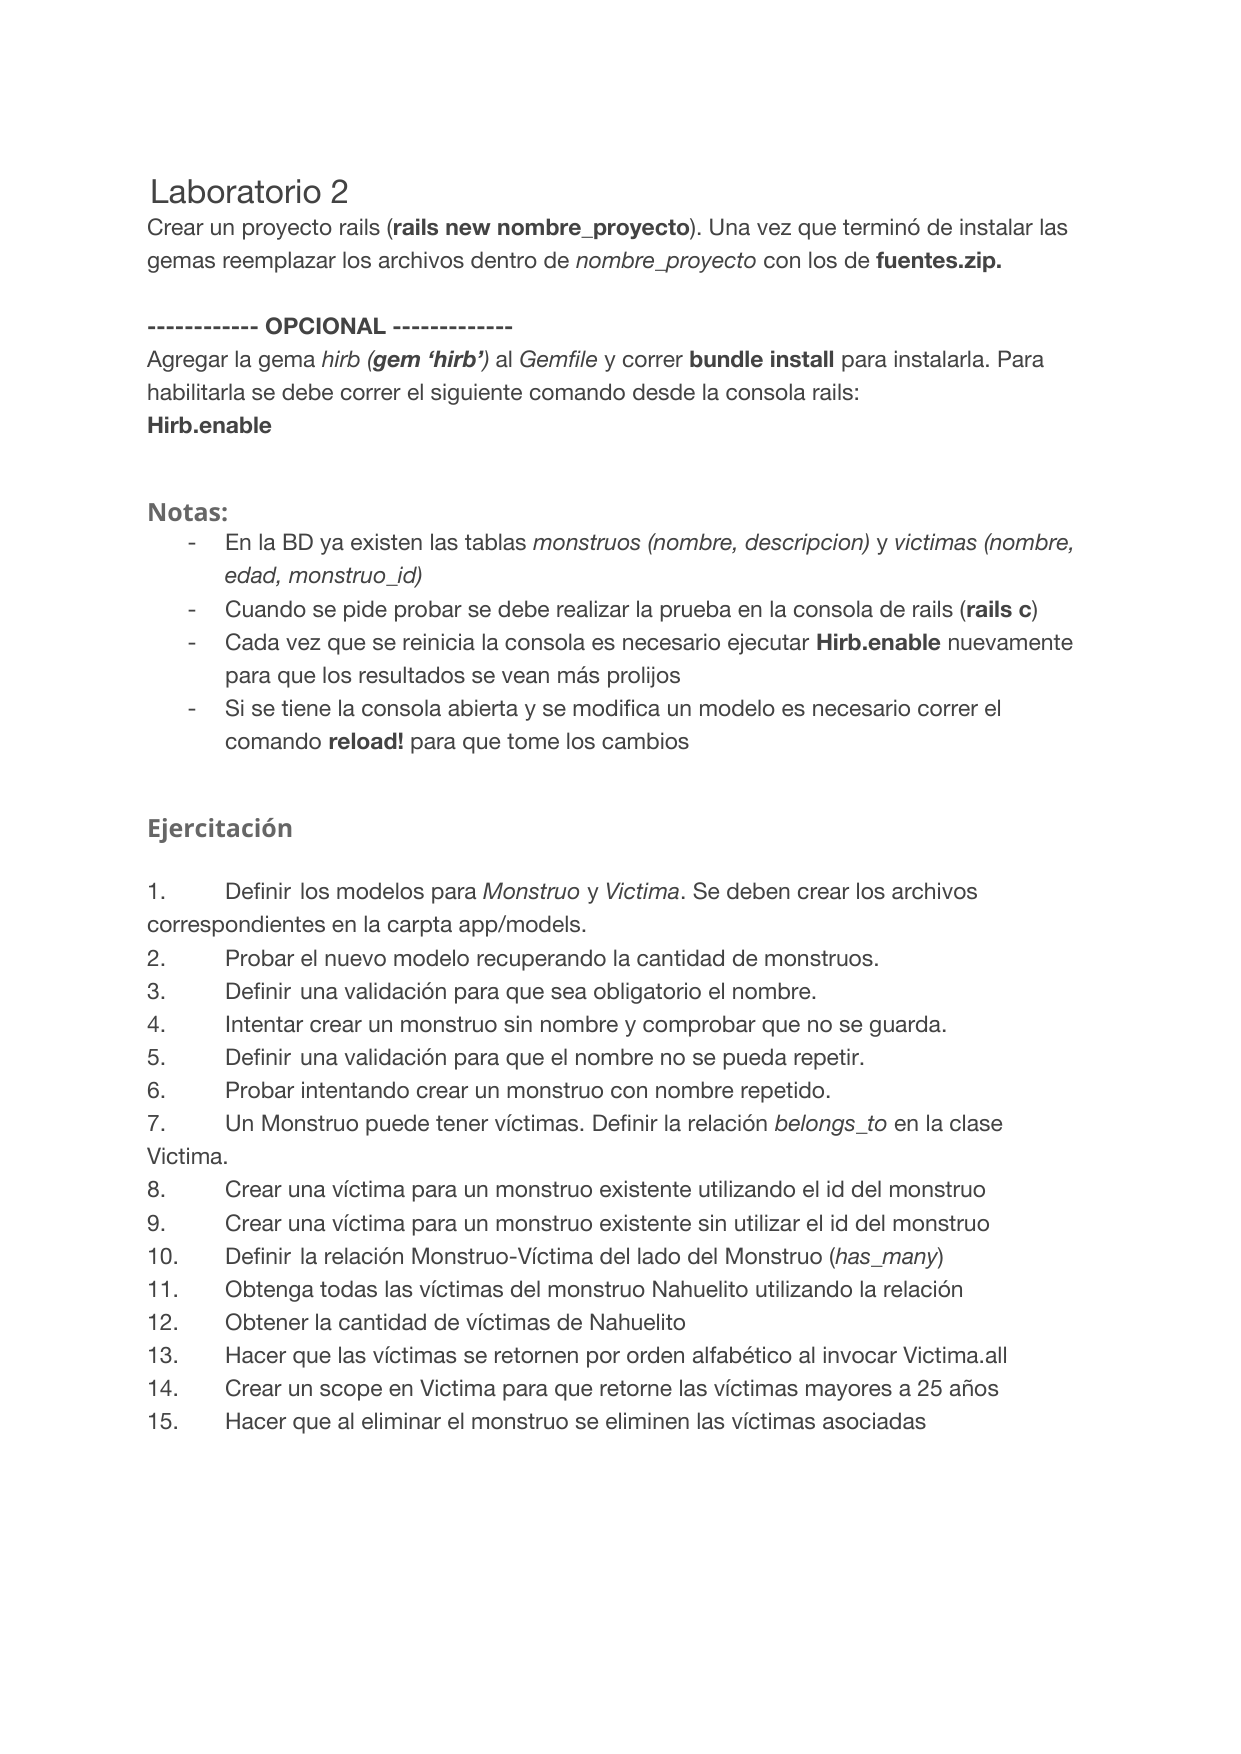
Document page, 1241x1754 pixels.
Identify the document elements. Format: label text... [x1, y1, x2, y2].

text Hirb.enable [147, 412, 1090, 440]
text Agregar la gema hirb (gem ‘hirb’) al Gemfile y correr bundle install para instalarla. Para habilitarla se debe correr el siguiente comando desde la consola rails: [147, 345, 1090, 407]
list Hacer que las víctimas se retornen por orden alfabético al invocar Victima.all [147, 1341, 1090, 1370]
subtitle Laboratorio 2 [150, 171, 1090, 213]
list Definir los modelos para Monstruo y Victima. Se deben crear los archivos correspondientes en la carpta app/models. [147, 877, 1090, 939]
list Crear una víctima para un monstruo existente utilizando el id del monstruo [147, 1176, 1090, 1204]
list Probar el nuevo modelo recuperando la cantidad de monstruos. [147, 944, 1090, 972]
list Crear un scope en Victima para que retorne las víctimas mayores a 25 años [147, 1374, 1090, 1403]
text Crear un proyecto rails (rails new nombre_proyecto). Una vez que terminó de instalar las gemas reemplazar los archivos dentro de nombre_proyecto con los de fuentes.zip. [147, 213, 1090, 275]
list Cuando se pide probar se debe realizar la prueba en la consola de rails (rails c) [187, 595, 1090, 624]
subtitle Notas: [147, 494, 1090, 528]
list Si se tiene la consola abierta y se modifica un modelo es necesario correr el comando reload! para que tome los cambios [187, 694, 1090, 756]
subtitle Ejercitación [147, 810, 1090, 844]
list Definir una validación para que sea obligatorio el nombre. [147, 977, 1090, 1006]
list Obtener la cantidad de víctimas de Nahuelito [147, 1308, 1090, 1337]
list En la BD ya existen las tablas monstruos (nombre, descripcion) y victimas (nombre, edad, monstruo_id) [187, 528, 1090, 591]
list Definir la relación Monstruo-Víctima del lado del Monstruo (has_many) [147, 1242, 1090, 1271]
list Probar intentando crear un monstruo con nombre repetido. [147, 1076, 1090, 1105]
text ------------ OPCIONAL ------------- [147, 312, 1090, 341]
list Un Monstruo puede tener víctimas. Definir la relación belongs_to en la clase Victima. [147, 1109, 1090, 1171]
list Crear una víctima para un monstruo existente sin utilizar el id del monstruo [147, 1209, 1090, 1237]
list Obtenga todas las víctimas del monstruo Nahuelito utilizando la relación [147, 1275, 1090, 1304]
list Definir una validación para que el nombre no se pueda repetir. [147, 1043, 1090, 1072]
list Intentar crear un monstruo sin nombre y comprobar que no se guarda. [147, 1010, 1090, 1039]
list Cada vez que se reinicia la consola es necesario ejecutar Hirb.enable nuevamente para que los resultados se vean más prolijos [187, 628, 1090, 690]
list Hacer que al eliminar el monstruo se eliminen las víctimas asociadas [147, 1407, 1090, 1436]
